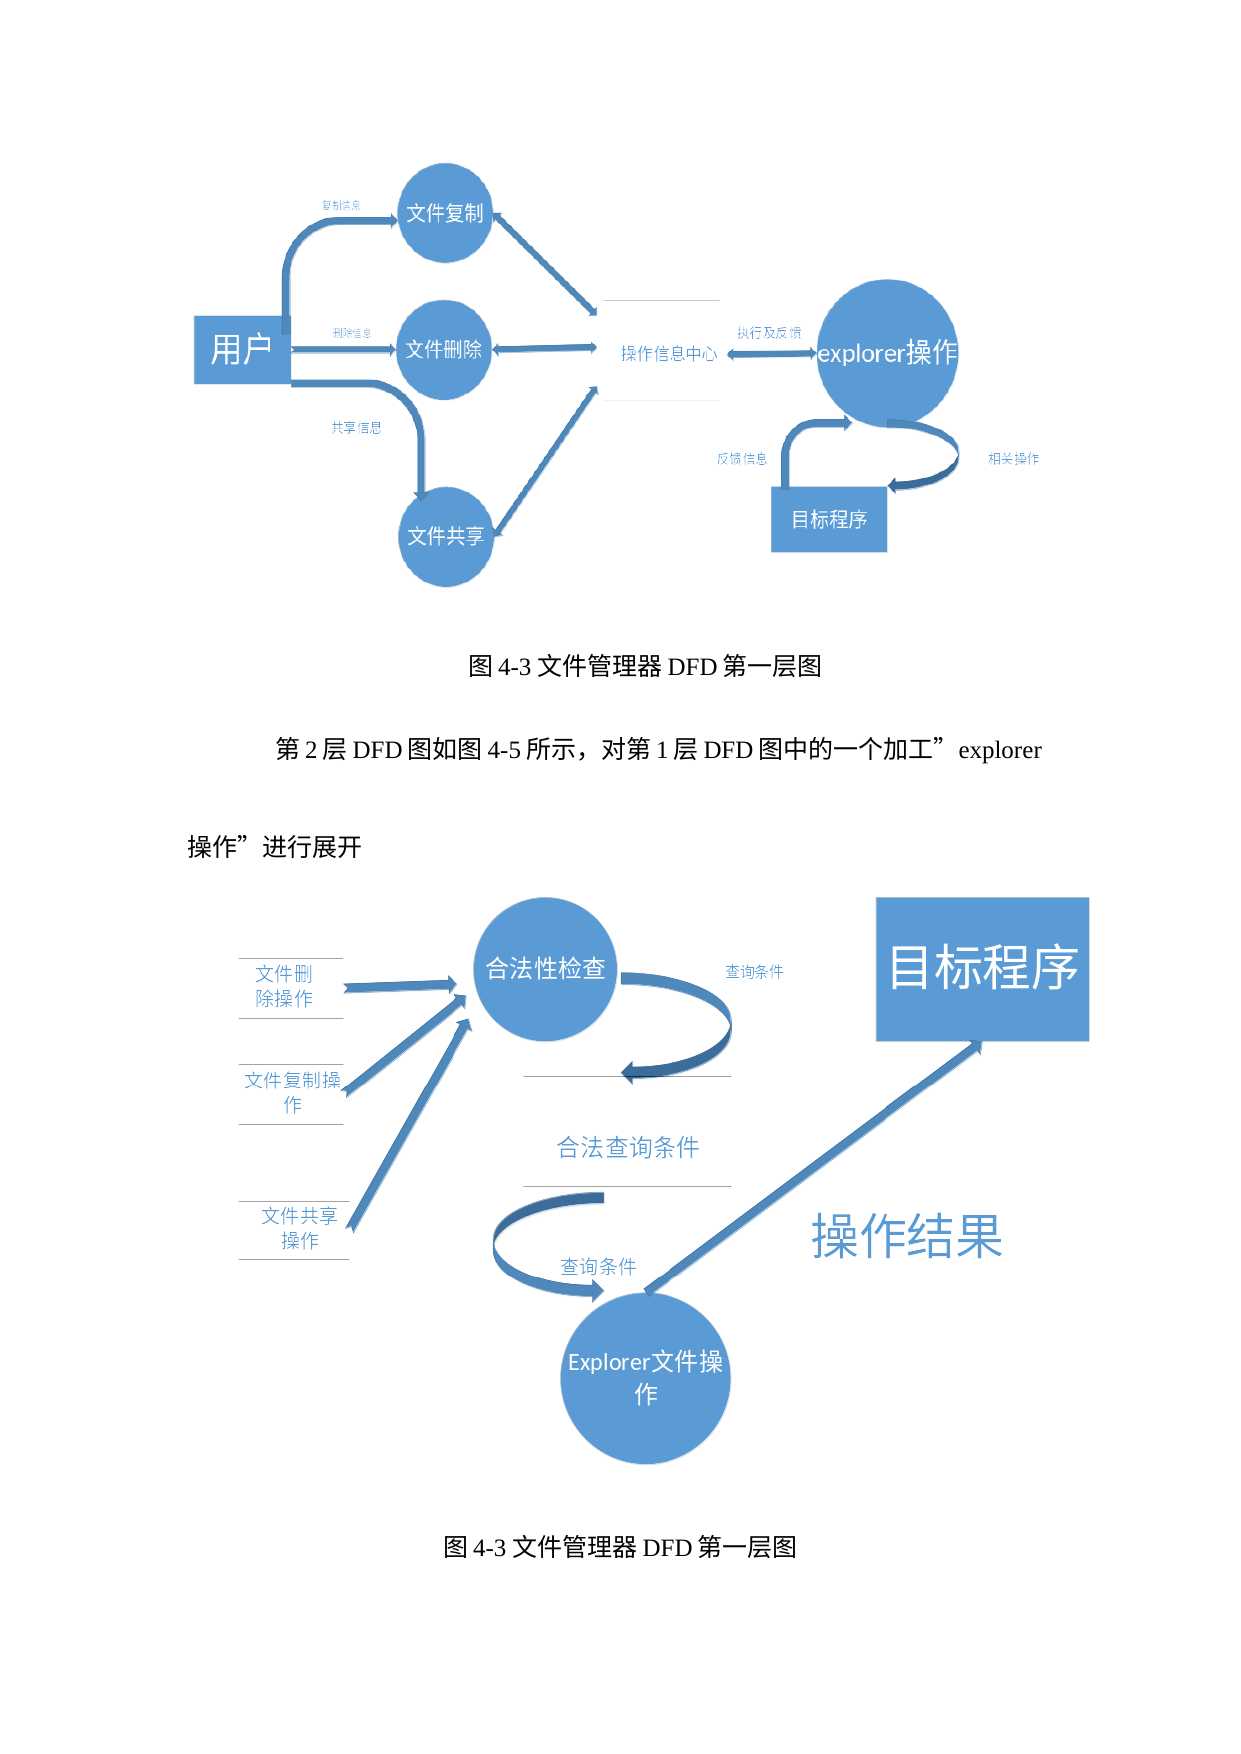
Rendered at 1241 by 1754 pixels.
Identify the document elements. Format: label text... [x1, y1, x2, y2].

text 图4-3 文件管理器DFD第一层图 [187, 896, 1053, 1578]
text 第2层DFD图如图4-5所示，对第1层DFD图中的一个加工”explorer操作”进行展开 [187, 715, 1053, 878]
text 图4-3 文件管理器DFD第一层图 [187, 632, 1053, 697]
